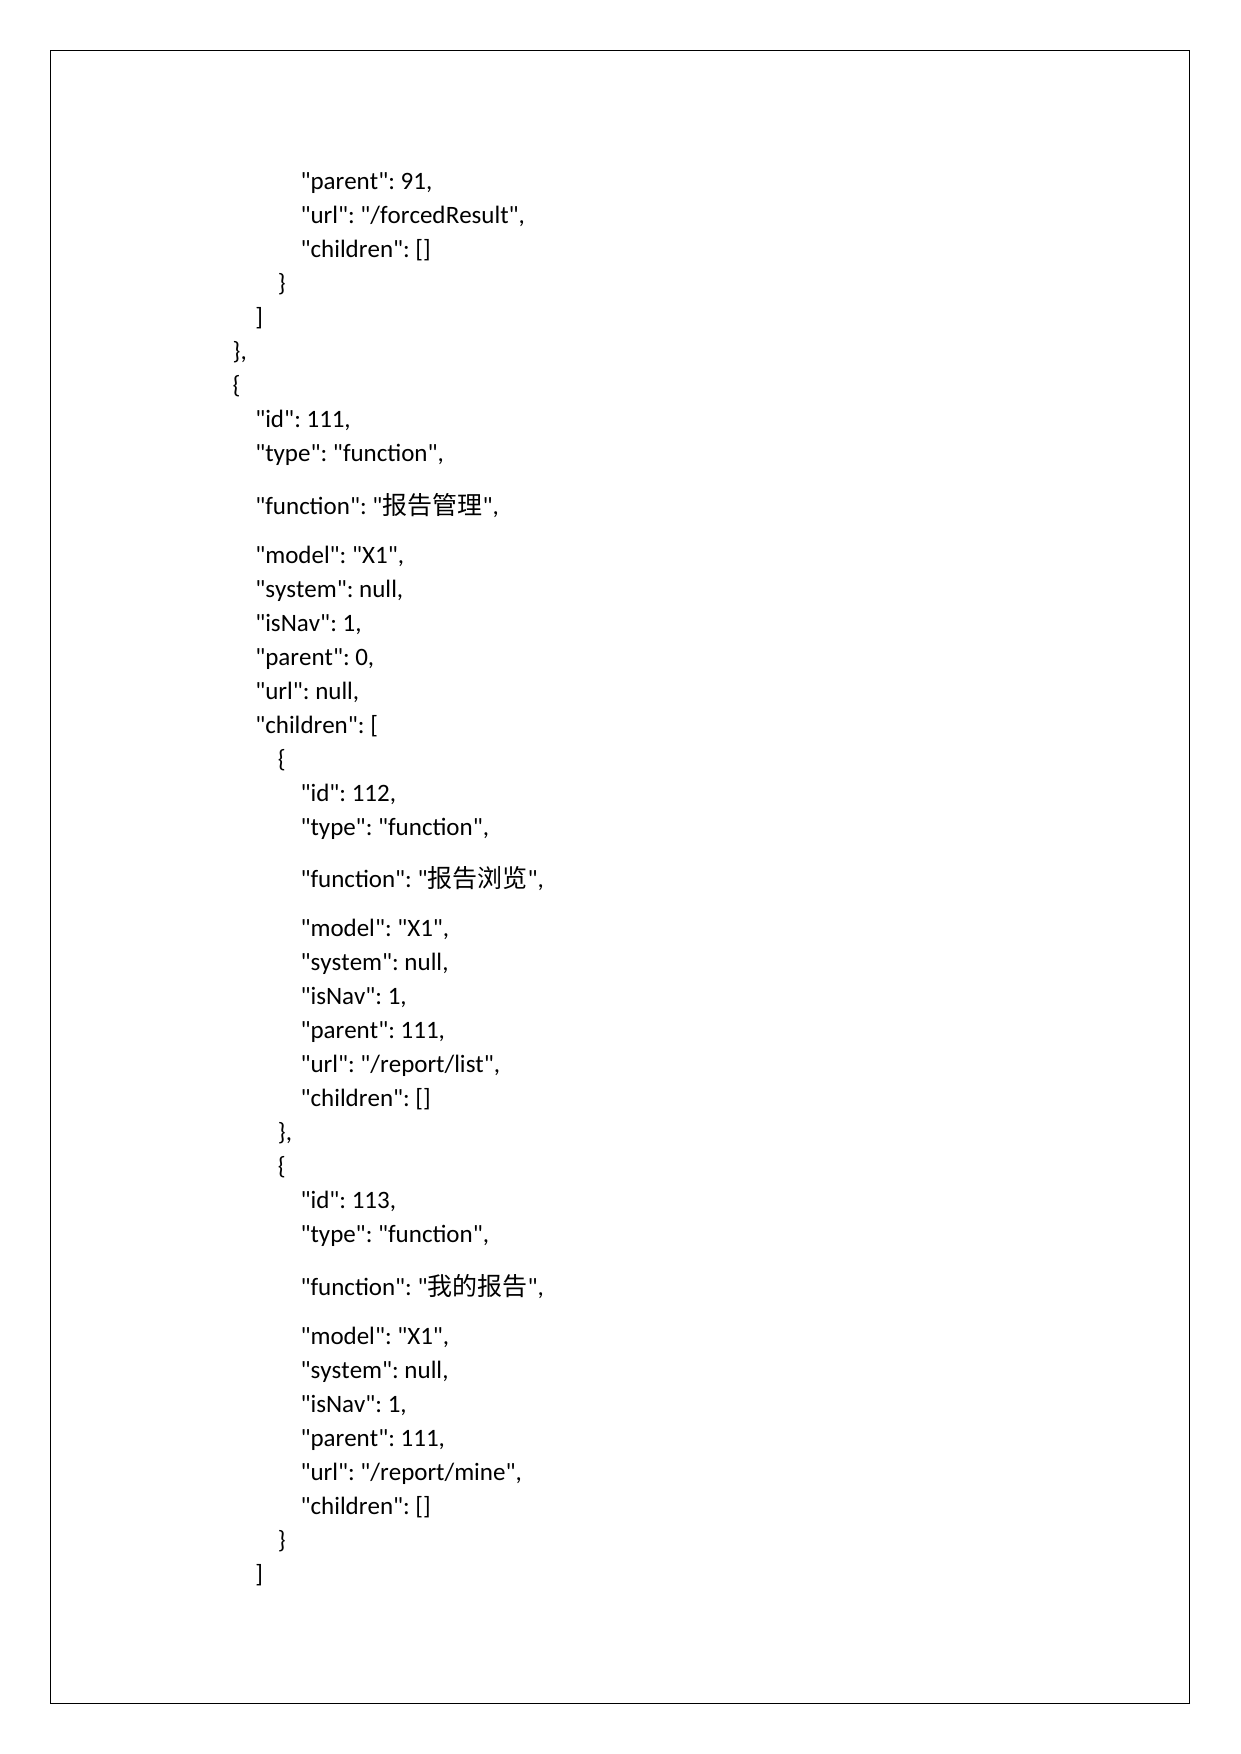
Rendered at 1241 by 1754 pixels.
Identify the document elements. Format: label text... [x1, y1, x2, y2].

text "id": 111, [187, 402, 1053, 436]
text "isNav": 1, [187, 605, 1053, 639]
text "function": "报告管理", [187, 469, 1053, 537]
text "type": "function", [187, 436, 1053, 469]
text "url": null, [187, 673, 1053, 707]
text { [187, 368, 1053, 402]
text "parent": 91, [187, 164, 1053, 198]
text } [187, 266, 1053, 300]
text "children": [ [187, 707, 1053, 741]
text "url": "/forcedResult", [187, 198, 1053, 232]
text "children": [] [187, 232, 1053, 266]
text }, [187, 334, 1053, 368]
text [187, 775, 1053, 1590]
text { [187, 741, 1053, 775]
text "parent": 0, [187, 639, 1053, 673]
text "system": null, [187, 571, 1053, 605]
text "model": "X1", [187, 537, 1053, 571]
text ] [187, 300, 1053, 334]
